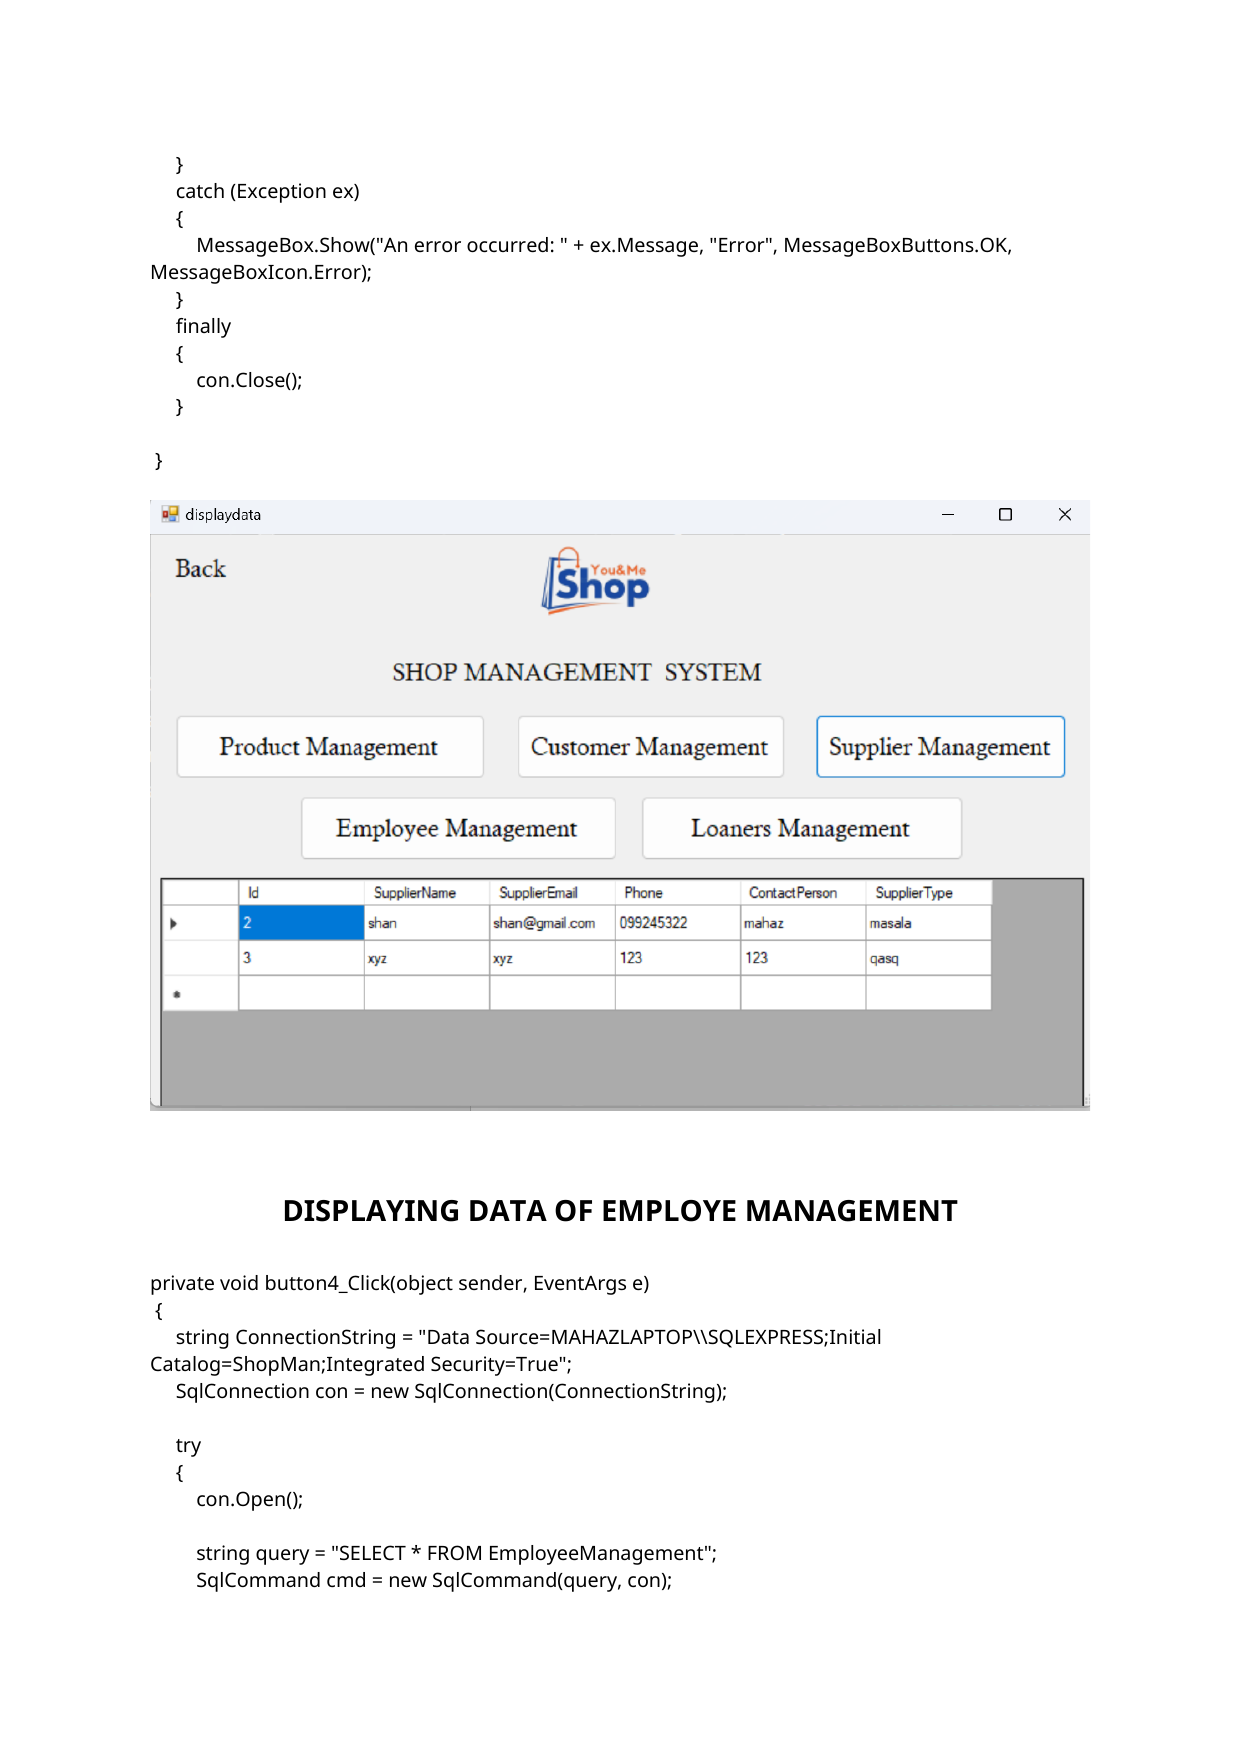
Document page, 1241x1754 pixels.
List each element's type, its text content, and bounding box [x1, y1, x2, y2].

text { [150, 339, 1090, 366]
picture [150, 500, 1091, 1111]
text } [150, 447, 1090, 474]
text catch (Exception ex) [150, 177, 1090, 204]
text } [150, 393, 1090, 420]
text try [150, 1431, 1090, 1458]
text string ConnectionString = "Data Source=MAHAZLAPTOP\\SQLEXPRESS;Initial Catalog=ShopMan;Integrated Security=True"; [150, 1323, 1090, 1377]
text con.Close(); [150, 366, 1090, 393]
text private void button4_Click(object sender, EventArgs e) [150, 1269, 1090, 1297]
text SqlConnection con = new SqlConnection(ConnectionString); [150, 1377, 1090, 1404]
text finally [150, 312, 1090, 339]
text string query = "SELECT * FROM EmployeeManagement"; [150, 1539, 1090, 1566]
text DISPLAYING DATA OF EMPLOYE MANAGEMENT [150, 1190, 1090, 1230]
text { [150, 1458, 1090, 1485]
text SqlCommand cmd = new SqlCommand(query, con); [150, 1566, 1090, 1593]
text MessageBox.Show("An error occurred: " + ex.Message, "Error", MessageBoxButtons.OK, MessageBoxIcon.Error); [150, 231, 1090, 285]
text { [150, 1297, 1090, 1323]
text } [150, 285, 1090, 312]
text } [150, 150, 1090, 177]
text con.Open(); [150, 1485, 1090, 1512]
text { [150, 204, 1090, 231]
